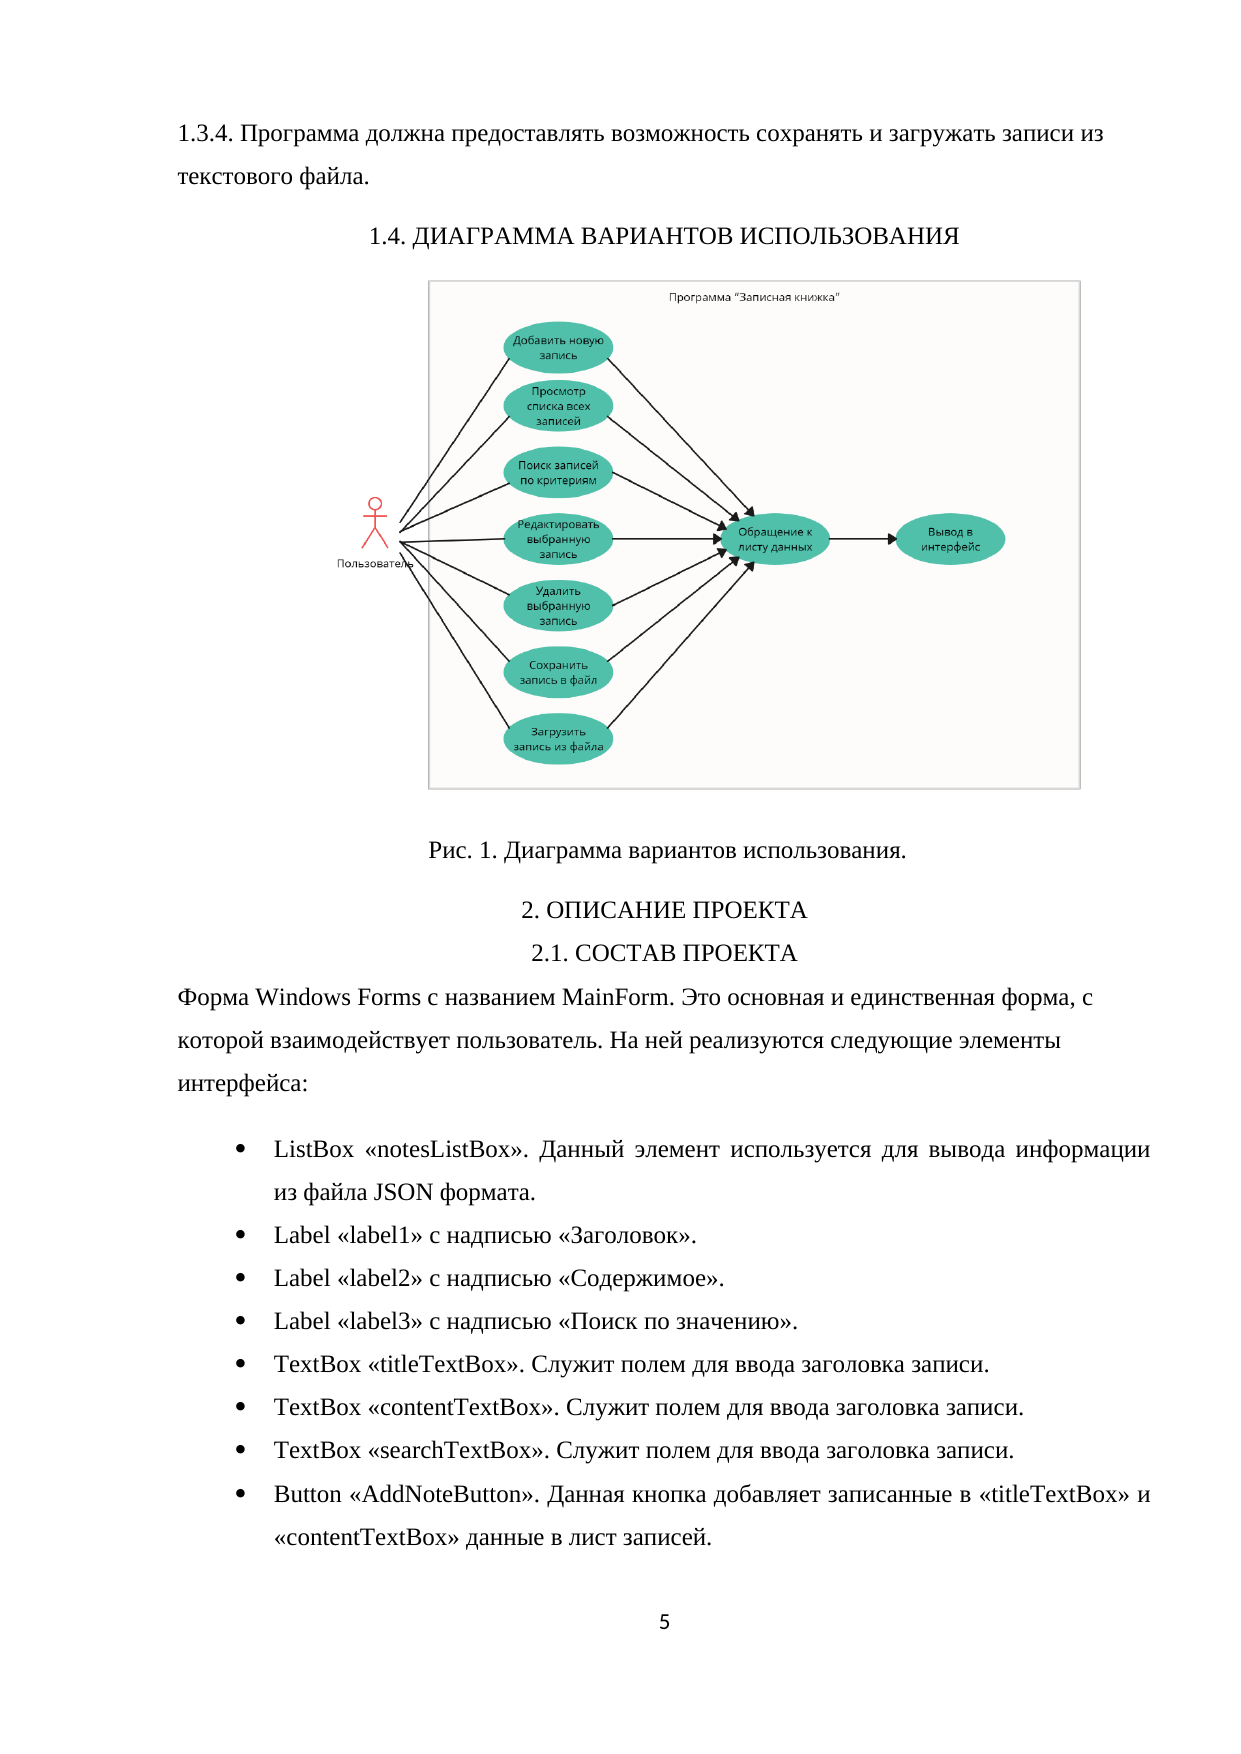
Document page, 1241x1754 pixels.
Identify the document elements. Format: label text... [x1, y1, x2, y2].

list TextBox «contentTextBox». Служит полем для ввода заголовка записи. [236, 1392, 1152, 1421]
title 1.4. ДИАГРАММА ВАРИАНТОВ ИСПОЛЬЗОВАНИЯ [177, 221, 1152, 250]
list TextBox «titleTextBox». Служит полем для ввода заголовка записи. [236, 1349, 1152, 1378]
list Label «label1» с надписью «Заголовок». [236, 1220, 1152, 1249]
text Рис. 1. Диаграмма вариантов использования. [177, 836, 1152, 864]
picture [233, 264, 1095, 805]
subtitle 2. ОПИСАНИЕ ПРОЕКТА [177, 895, 1152, 924]
title 2.1. СОСТАВ ПРОЕКТА [177, 938, 1152, 967]
list Label «label2» с надписью «Содержимое». [236, 1263, 1152, 1292]
list TextBox «searchTextBox». Служит полем для ввода заголовка записи. [236, 1436, 1152, 1464]
list ListBox «notesListBox». Данный элемент используется для вывода информации из файла JSON формата. [236, 1134, 1152, 1206]
list Label «label3» с надписью «Поиск по значению». [236, 1306, 1152, 1335]
text Форма Windows Forms с названием MainForm. Это основная и единственная форма, с которой взаимодействует пользователь. На ней реализуются следующие элементы интерфейса: [177, 982, 1152, 1097]
list Button «AddNoteButton». Данная кнопка добавляет записанные в «titleTextBox» и «contentTextBox» данные в лист записей. [236, 1479, 1152, 1551]
text 1.3.4. Программа должна предоставлять возможность сохранять и загружать записи из текстового файла. [177, 118, 1152, 190]
